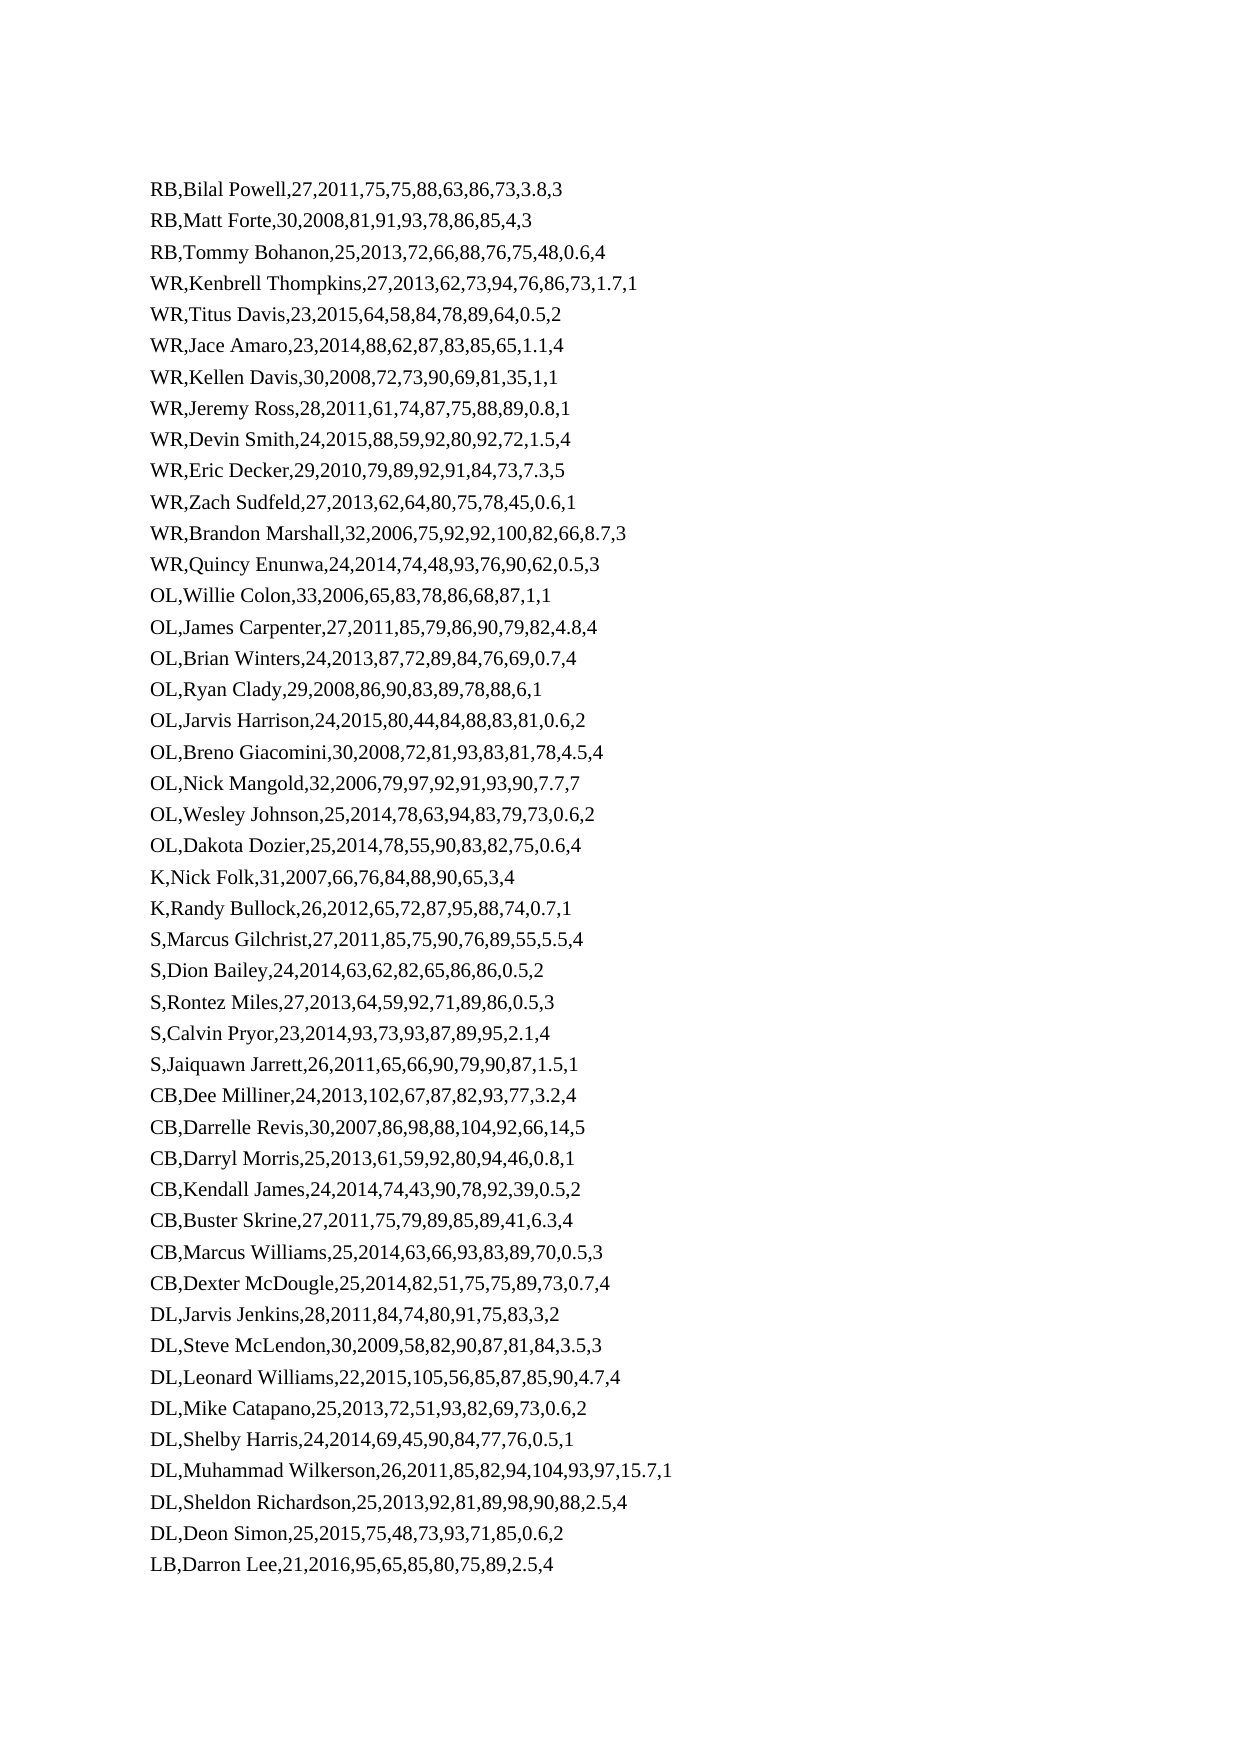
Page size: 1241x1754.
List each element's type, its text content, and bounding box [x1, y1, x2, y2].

text S,Rontez Miles,27,2013,64,59,92,71,89,86,0.5,3 [150, 990, 1090, 1014]
text S,Jaiquawn Jarrett,26,2011,65,66,90,79,90,87,1.5,1 [150, 1052, 1090, 1076]
text OL,Dakota Dozier,25,2014,78,55,90,83,82,75,0.6,4 [150, 833, 1090, 857]
text RB,Matt Forte,30,2008,81,91,93,78,86,85,4,3 [150, 208, 1090, 232]
text OL,Wesley Johnson,25,2014,78,63,94,83,79,73,0.6,2 [150, 802, 1090, 826]
text OL,Willie Colon,33,2006,65,83,78,86,68,87,1,1 [150, 583, 1090, 607]
text DL,Deon Simon,25,2015,75,48,73,93,71,85,0.6,2 [150, 1521, 1090, 1545]
text DL,Mike Catapano,25,2013,72,51,93,82,69,73,0.6,2 [150, 1396, 1090, 1420]
text WR,Kenbrell Thompkins,27,2013,62,73,94,76,86,73,1.7,1 [150, 271, 1090, 295]
text OL,Breno Giacomini,30,2008,72,81,93,83,81,78,4.5,4 [150, 740, 1090, 764]
text CB,Buster Skrine,27,2011,75,79,89,85,89,41,6.3,4 [150, 1208, 1090, 1232]
text CB,Kendall James,24,2014,74,43,90,78,92,39,0.5,2 [150, 1177, 1090, 1201]
text S,Marcus Gilchrist,27,2011,85,75,90,76,89,55,5.5,4 [150, 927, 1090, 951]
text K,Nick Folk,31,2007,66,76,84,88,90,65,3,4 [150, 865, 1090, 889]
text K,Randy Bullock,26,2012,65,72,87,95,88,74,0.7,1 [150, 896, 1090, 920]
text CB,Darryl Morris,25,2013,61,59,92,80,94,46,0.8,1 [150, 1146, 1090, 1170]
text OL,Brian Winters,24,2013,87,72,89,84,76,69,0.7,4 [150, 646, 1090, 670]
text OL,Nick Mangold,32,2006,79,97,92,91,93,90,7.7,7 [150, 771, 1090, 795]
text CB,Dee Milliner,24,2013,102,67,87,82,93,77,3.2,4 [150, 1083, 1090, 1107]
text WR,Zach Sudfeld,27,2013,62,64,80,75,78,45,0.6,1 [150, 490, 1090, 514]
text OL,Jarvis Harrison,24,2015,80,44,84,88,83,81,0.6,2 [150, 708, 1090, 732]
text RB,Tommy Bohanon,25,2013,72,66,88,76,75,48,0.6,4 [150, 240, 1090, 264]
text WR,Brandon Marshall,32,2006,75,92,92,100,82,66,8.7,3 [150, 521, 1090, 545]
text S,Calvin Pryor,23,2014,93,73,93,87,89,95,2.1,4 [150, 1021, 1090, 1045]
text LB,Darron Lee,21,2016,95,65,85,80,75,89,2.5,4 [150, 1552, 1090, 1576]
text CB,Marcus Williams,25,2014,63,66,93,83,89,70,0.5,3 [150, 1240, 1090, 1264]
text OL,Ryan Clady,29,2008,86,90,83,89,78,88,6,1 [150, 677, 1090, 701]
text S,Dion Bailey,24,2014,63,62,82,65,86,86,0.5,2 [150, 958, 1090, 982]
text OL,James Carpenter,27,2011,85,79,86,90,79,82,4.8,4 [150, 615, 1090, 639]
text CB,Dexter McDougle,25,2014,82,51,75,75,89,73,0.7,4 [150, 1271, 1090, 1295]
text WR,Jace Amaro,23,2014,88,62,87,83,85,65,1.1,4 [150, 333, 1090, 357]
text CB,Darrelle Revis,30,2007,86,98,88,104,92,66,14,5 [150, 1115, 1090, 1139]
text DL,Leonard Williams,22,2015,105,56,85,87,85,90,4.7,4 [150, 1365, 1090, 1389]
text RB,Bilal Powell,27,2011,75,75,88,63,86,73,3.8,3 [150, 177, 1090, 201]
text WR,Devin Smith,24,2015,88,59,92,80,92,72,1.5,4 [150, 427, 1090, 451]
text WR,Titus Davis,23,2015,64,58,84,78,89,64,0.5,2 [150, 302, 1090, 326]
text DL,Muhammad Wilkerson,26,2011,85,82,94,104,93,97,15.7,1 [150, 1458, 1090, 1482]
text DL,Sheldon Richardson,25,2013,92,81,89,98,90,88,2.5,4 [150, 1490, 1090, 1514]
text DL,Shelby Harris,24,2014,69,45,90,84,77,76,0.5,1 [150, 1427, 1090, 1451]
text WR,Kellen Davis,30,2008,72,73,90,69,81,35,1,1 [150, 365, 1090, 389]
text WR,Quincy Enunwa,24,2014,74,48,93,76,90,62,0.5,3 [150, 552, 1090, 576]
text WR,Jeremy Ross,28,2011,61,74,87,75,88,89,0.8,1 [150, 396, 1090, 420]
text DL,Steve McLendon,30,2009,58,82,90,87,81,84,3.5,3 [150, 1333, 1090, 1357]
text DL,Jarvis Jenkins,28,2011,84,74,80,91,75,83,3,2 [150, 1302, 1090, 1326]
text WR,Eric Decker,29,2010,79,89,92,91,84,73,7.3,5 [150, 458, 1090, 482]
